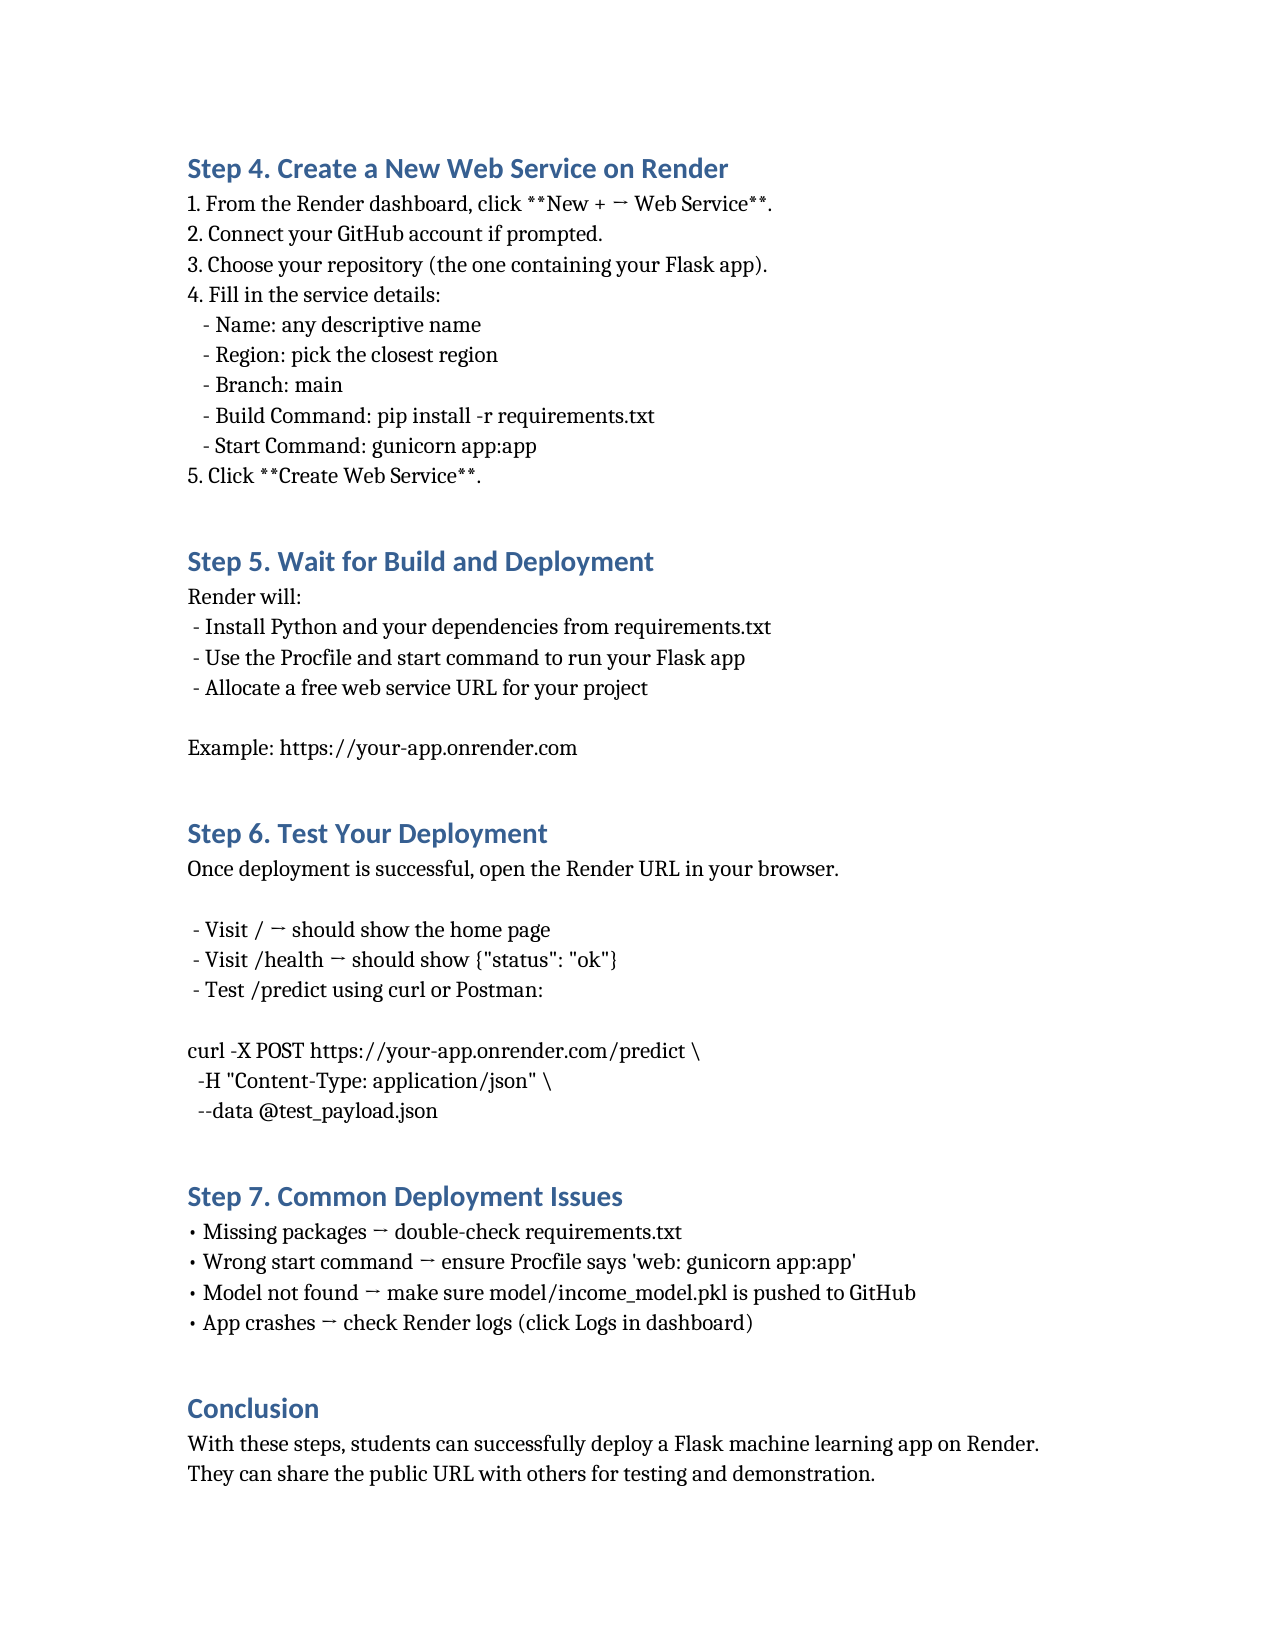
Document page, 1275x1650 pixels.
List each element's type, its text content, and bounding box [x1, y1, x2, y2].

subtitle Step 4. Create a New Web Service on Render [187, 150, 1087, 186]
subtitle Conclusion [187, 1390, 1087, 1425]
text Once deployment is successful, open the Render URL in your browser. - Visit / → should show the home page - Visit /health → should show {"status": "ok"} - Test /predict using curl or Postman: curl -X POST https://your-app.onrender.com/predict \ -H "Content-Type: application/json" \ --data @test_payload.json [187, 856, 1087, 1124]
text • Missing packages → double-check requirements.txt • Wrong start command → ensure Procfile says 'web: gunicorn app:app' • Model not found → make sure model/income_model.pkl is pushed to GitHub • App crashes → check Render logs (click Logs in dashboard) [187, 1219, 1087, 1336]
subtitle Step 5. Wait for Build and Deployment [187, 543, 1087, 579]
subtitle Step 7. Common Deployment Issues [187, 1178, 1087, 1214]
text Render will: - Install Python and your dependencies from requirements.txt - Use the Procfile and start command to run your Flask app - Allocate a free web service URL for your project Example: https://your-app.onrender.com [187, 584, 1087, 761]
text 1. From the Render dashboard, click **New + → Web Service**. 2. Connect your GitHub account if prompted. 3. Choose your repository (the one containing your Flask app). 4. Fill in the service details: - Name: any descriptive name - Region: pick the closest region - Branch: main - Build Command: pip install -r requirements.txt - Start Command: gunicorn app:app 5. Click **Create Web Service**. [187, 191, 1087, 489]
subtitle Step 6. Test Your Deployment [187, 815, 1087, 851]
text With these steps, students can successfully deploy a Flask machine learning app on Render. They can share the public URL with others for testing and demonstration. [187, 1431, 1087, 1487]
